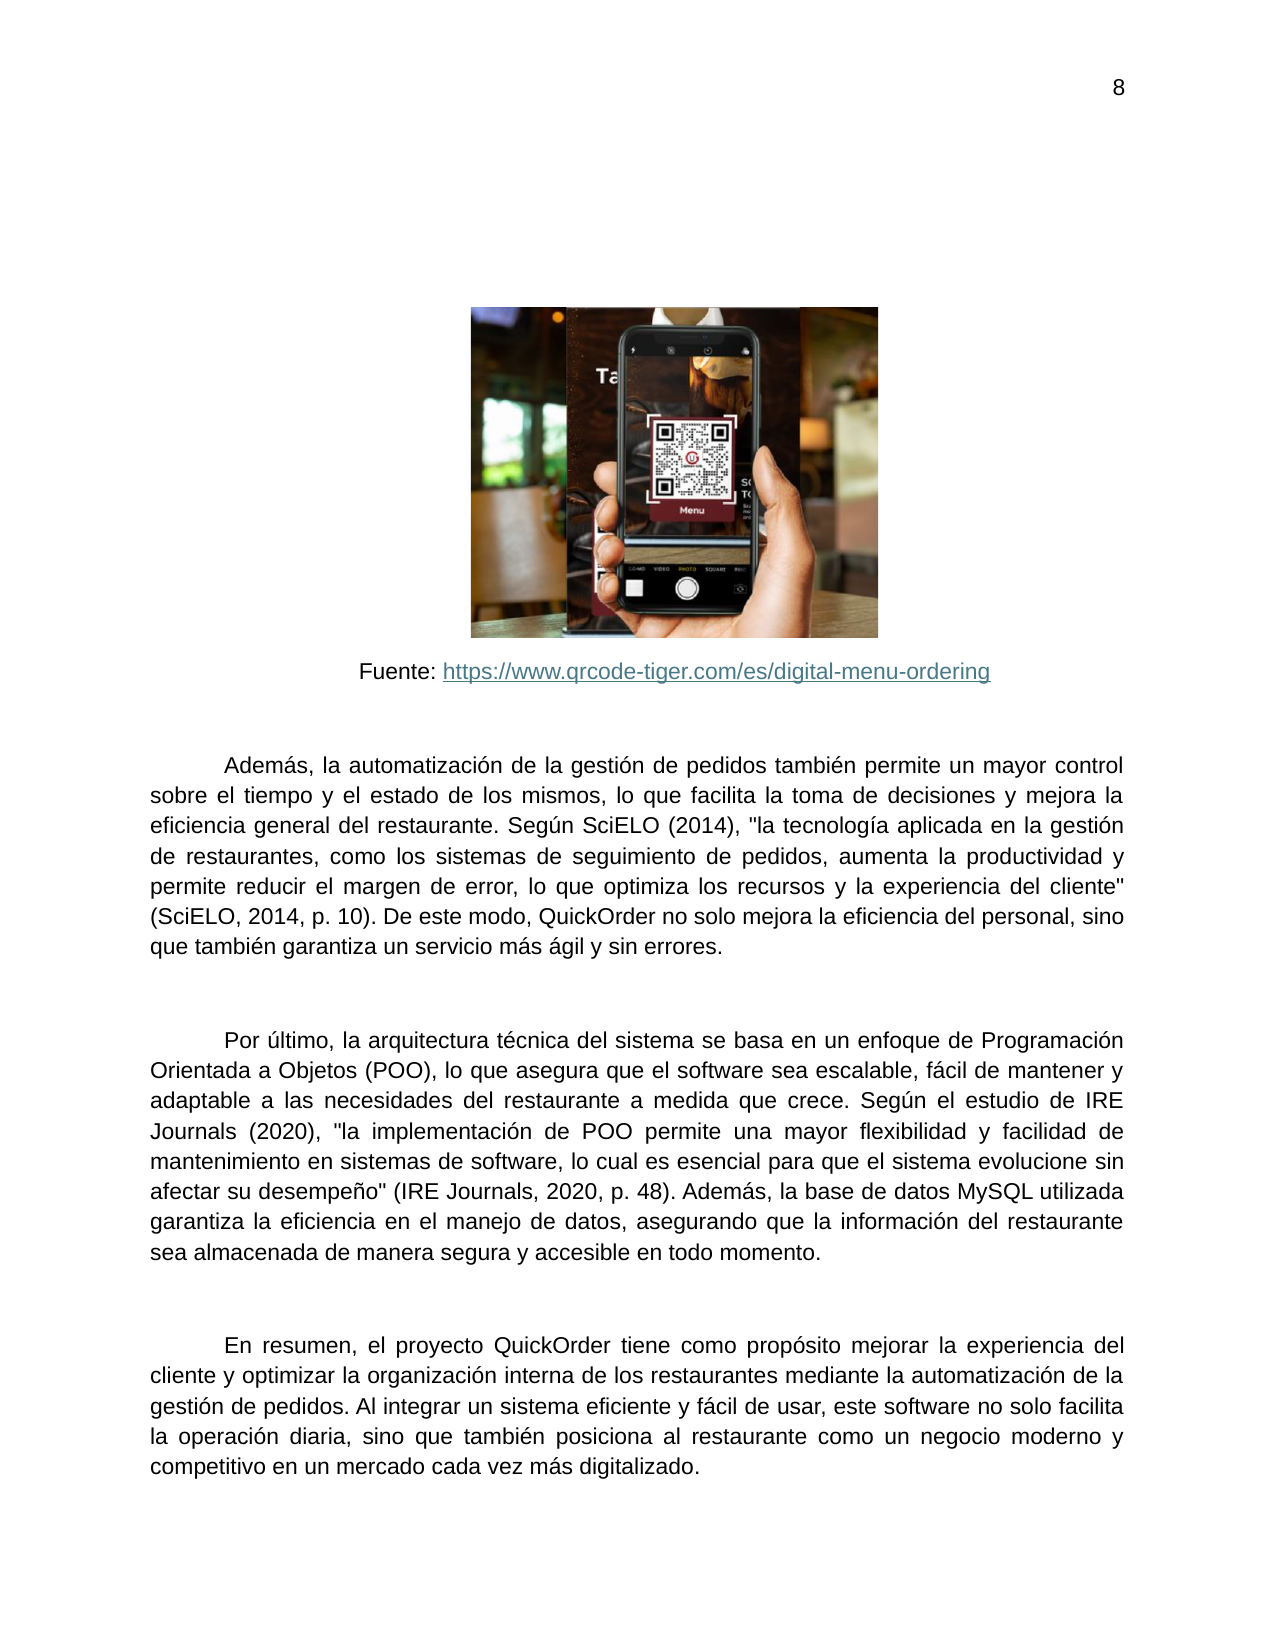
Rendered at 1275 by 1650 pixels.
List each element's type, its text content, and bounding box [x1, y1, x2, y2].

text Por último, la arquitectura técnica del sistema se basa en un enfoque de Programación Orientada a Objetos (POO), lo que asegura que el software sea escalable, fácil de mantener y adaptable a las necesidades del restaurante a medida que crece. Según el estudio de IRE Journals (2020), "la implementación de POO permite una mayor flexibilidad y facilidad de mantenimiento en sistemas de software, lo cual es esencial para que el sistema evolucione sin afectar su desempeño" (IRE Journals, 2020, p. 48). Además, la base de datos MySQL utilizada garantiza la eficiencia en el manejo de datos, asegurando que la información del restaurante sea almacenada de manera segura y accesible en todo momento. [150, 1027, 1125, 1265]
picture [470, 307, 879, 638]
text Además, la automatización de la gestión de pedidos también permite un mayor control sobre el tiempo y el estado de los mismos, lo que facilita la toma de decisiones y mejora la eficiencia general del restaurante. Según SciELO (2014), "la tecnología aplicada en la gestión de restaurantes, como los sistemas de seguimiento de pedidos, aumenta la productividad y permite reducir el margen de error, lo que optimiza los recursos y la experiencia del cliente" (SciELO, 2014, p. 10). De este modo, QuickOrder no solo mejora la eficiencia del personal, sino que también garantiza un servicio más ágil y sin errores. [150, 752, 1125, 959]
text Fuente: https://www.qrcode-tiger.com/es/digital-menu-ordering [150, 658, 1125, 684]
text En resumen, el proyecto QuickOrder tiene como propósito mejorar la experiencia del cliente y optimizar la organización interna de los restaurantes mediante la automatización de la gestión de pedidos. Al integrar un sistema eficiente y fácil de usar, este software no solo facilita la operación diaria, sino que también posiciona al restaurante como un negocio moderno y competitivo en un mercado cada vez más digitalizado. [150, 1332, 1125, 1479]
